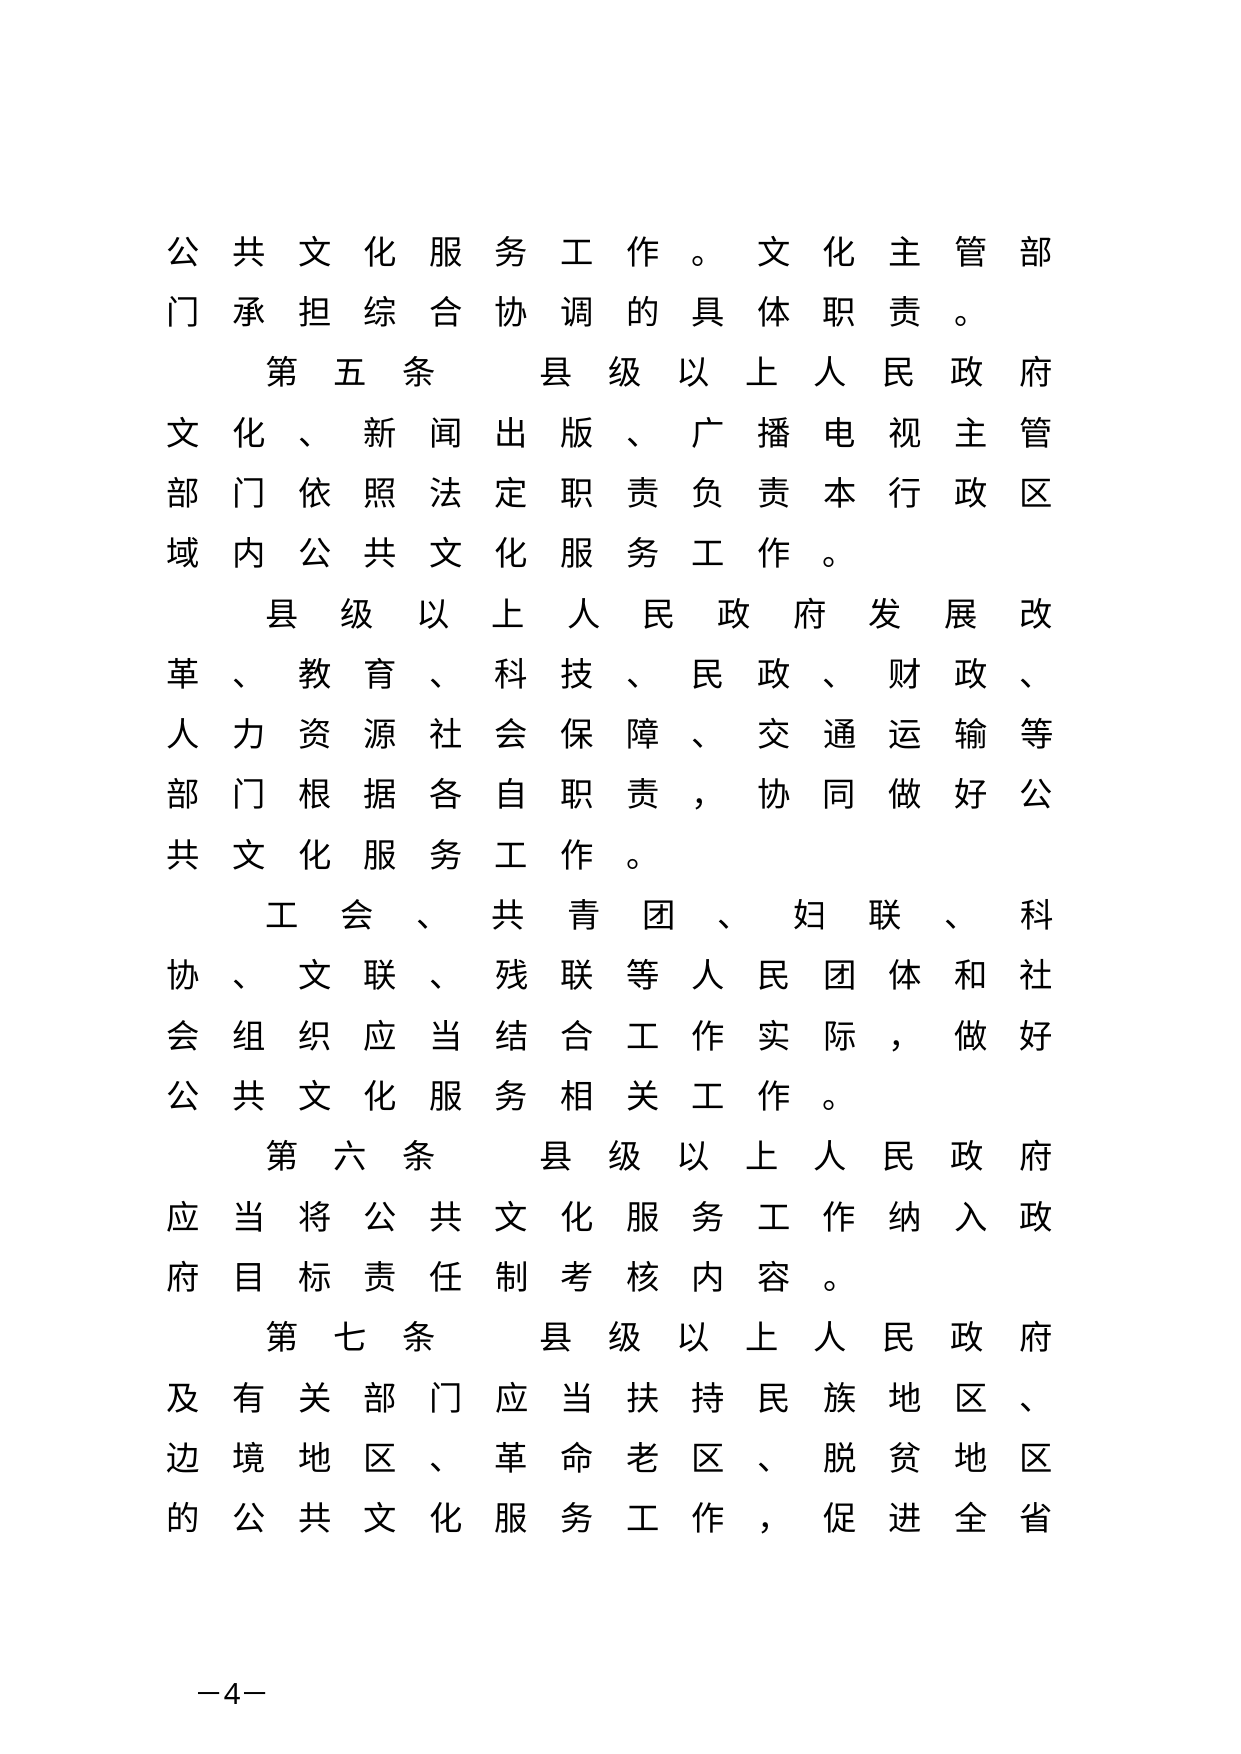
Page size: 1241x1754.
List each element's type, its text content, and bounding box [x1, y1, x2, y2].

text 县级以上人民政府发展改革、教育、科技、民政、财政、人力资源社会保障、交通运输等部门根据各自职责，协同做好公共文化服务工作。 [167, 581, 1085, 883]
text 第五条 县级以上人民政府文化、新闻出版、广播电视主管部门依照法定职责负责本行政区域内公共文化服务工作。 [167, 340, 1085, 581]
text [167, 219, 1085, 340]
text 第六条 县级以上人民政府应当将公共文化服务工作纳入政府目标责任制考核内容。 [167, 1124, 1085, 1305]
text 工会、共青团、妇联、科协、文联、残联等人民团体和社会组织应当结合工作实际，做好公共文化服务相关工作。 [167, 883, 1085, 1124]
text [167, 1305, 1085, 1546]
